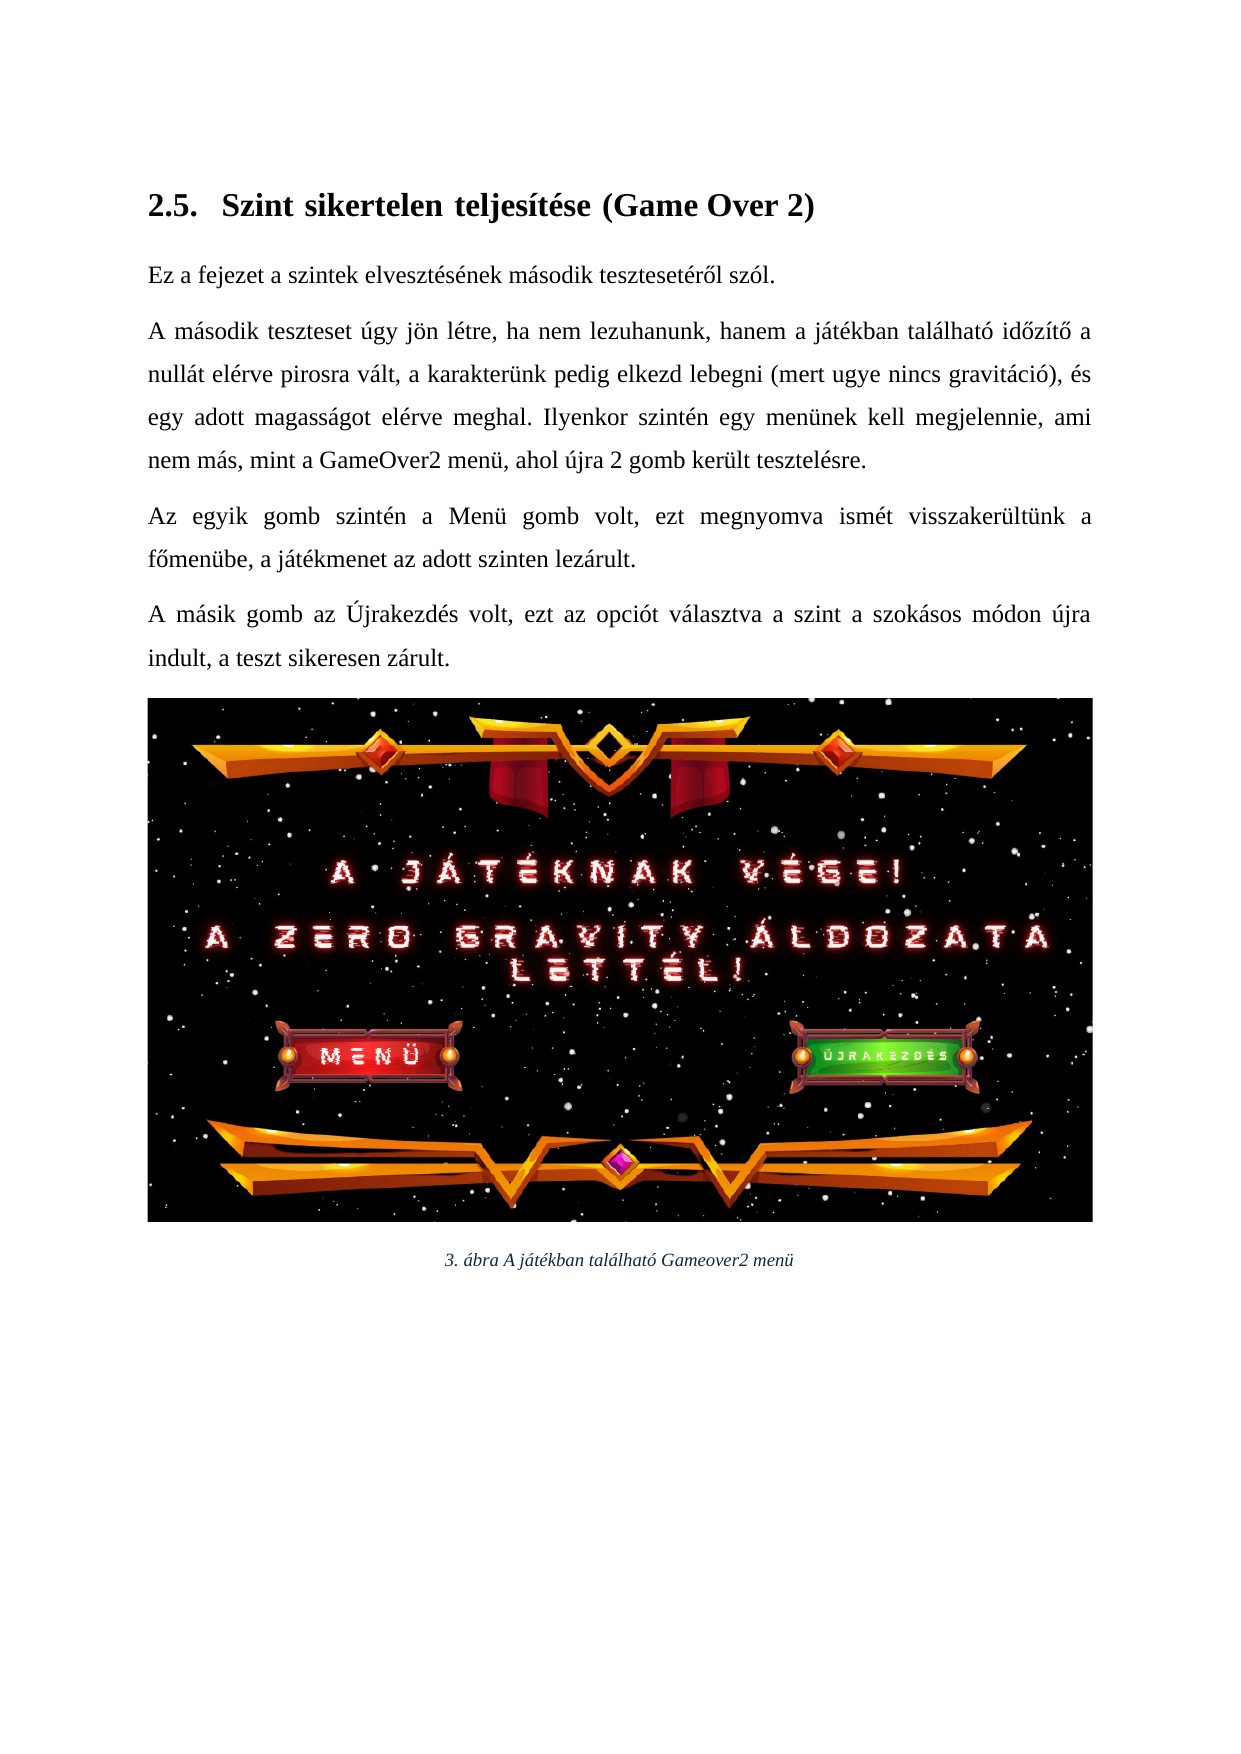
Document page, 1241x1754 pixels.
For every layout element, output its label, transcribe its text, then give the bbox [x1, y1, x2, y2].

text A másik gomb az Újrakezdés volt, ezt az opciót választva a szint a szokásos módon újra indult, a teszt sikeresen zárult. [148, 599, 1093, 671]
picture [147, 698, 1093, 1222]
text 3. ábra A játékban található Gameover2 menü [148, 1248, 1093, 1270]
text Ez a fejezet a szintek elvesztésének második tesztesetéről szól. [148, 260, 1093, 289]
text A második teszteset úgy jön létre, ha nem lezuhanunk, hanem a játékban található időzítő a nullát elérve pirosra vált, a karakterünk pedig elkezd lebegni (mert ugye nincs gravitáció), és egy adott magasságot elérve meghal. Ilyenkor szintén egy menünek kell megjelennie, ami nem más, mint a GameOver2 menü, ahol újra 2 gomb került tesztelésre. [148, 316, 1093, 474]
subtitle Szint sikertelen teljesítése (Game Over 2) [148, 185, 1093, 223]
text Az egyik gomb szintén a Menü gomb volt, ezt megnyomva ismét visszakerültünk a főmenübe, a játékmenet az adott szinten lezárult. [148, 501, 1093, 573]
